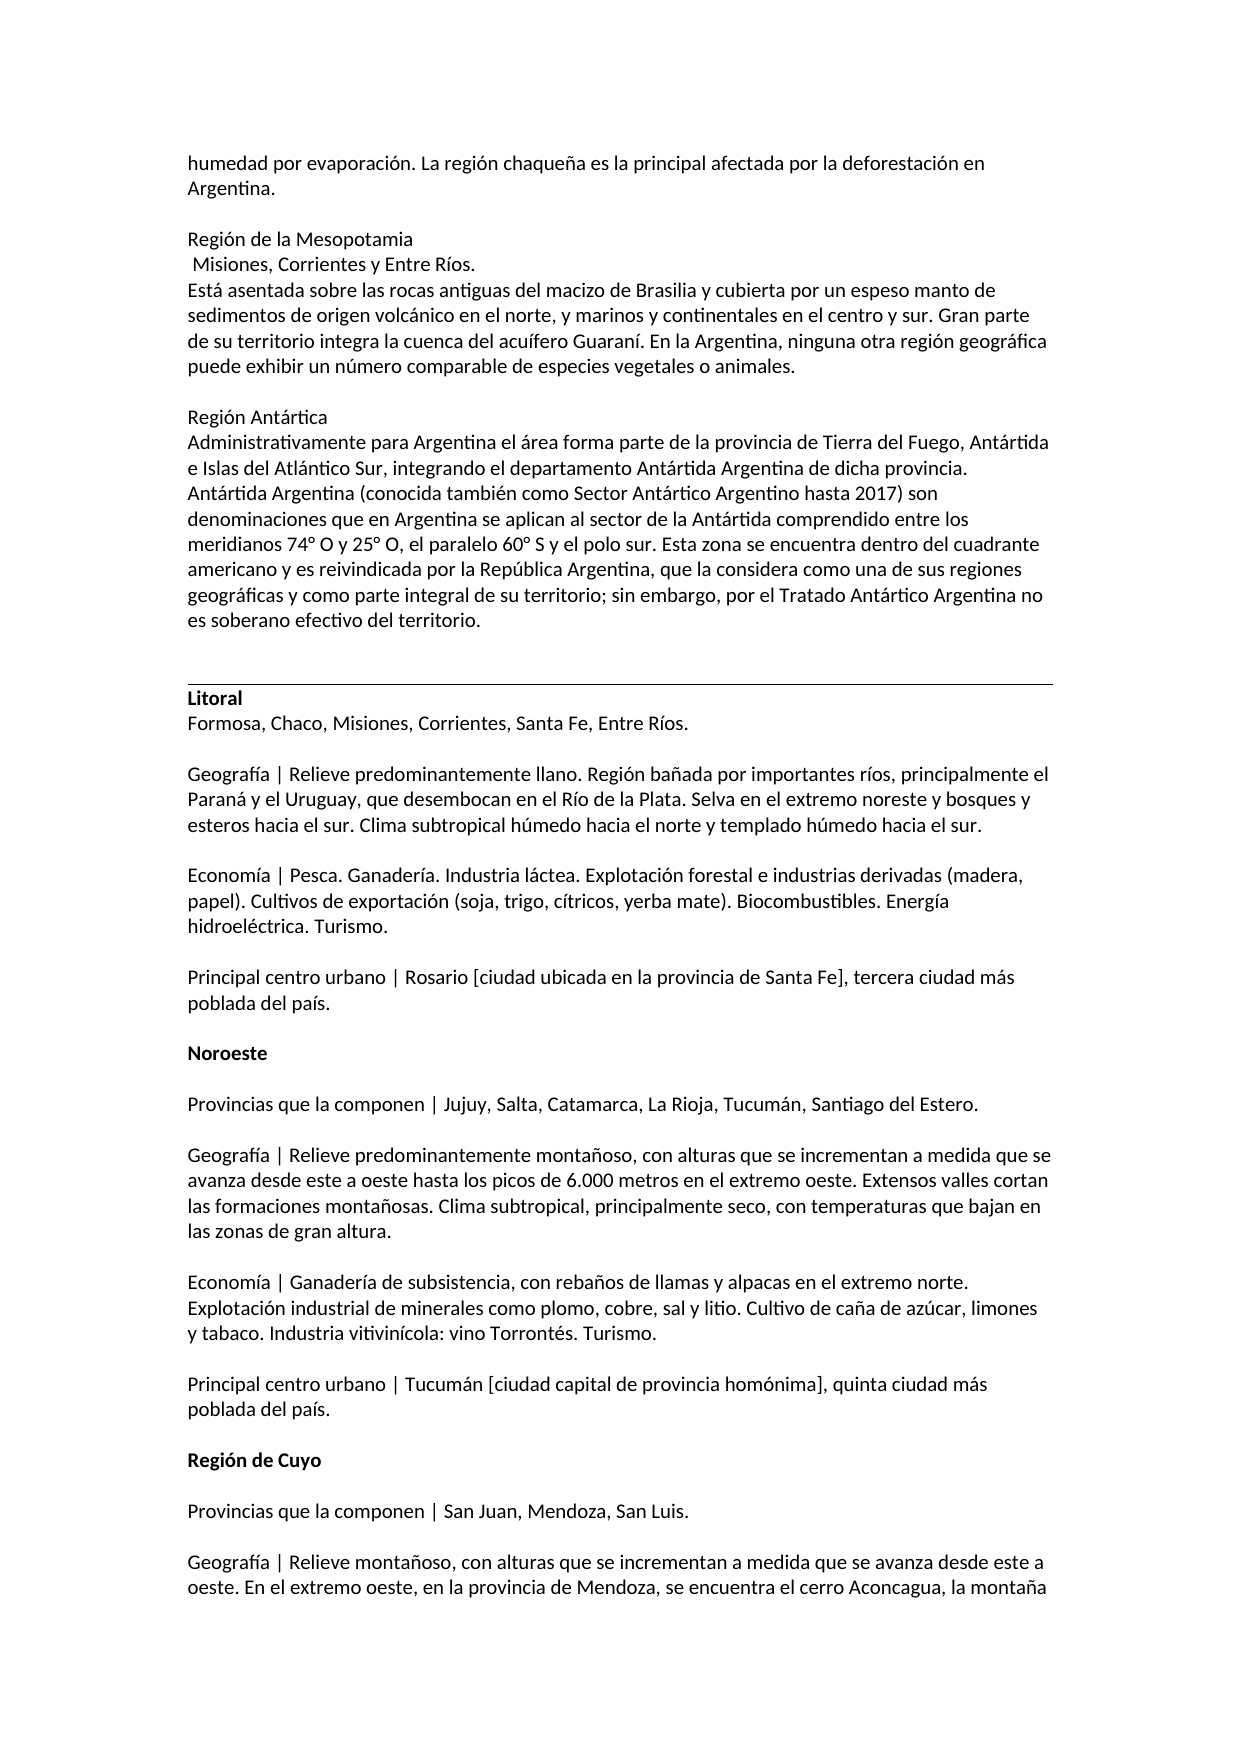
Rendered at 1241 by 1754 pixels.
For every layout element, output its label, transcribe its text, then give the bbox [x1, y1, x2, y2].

text Geografía | Relieve predominantemente montañoso, con alturas que se incrementan a medida que se avanza desde este a oeste hasta los picos de 6.000 metros en el extremo oeste. Extensos valles cortan las formaciones montañosas. Clima subtropical, principalmente seco, con temperaturas que bajan en las zonas de gran altura. [187, 1142, 1053, 1244]
text Antártida Argentina (conocida también como Sector Antártico Argentino hasta 2017) son denominaciones que en Argentina se aplican al sector de la Antártida comprendido entre los meridianos 74° O y 25° O, el paralelo 60° S y el polo sur. Esta zona se encuentra dentro del cuadrante americano y es reivindicada por la República Argentina, que la considera como una de sus regiones geográficas y como parte integral de su territorio; sin embargo, por el Tratado Antártico Argentina no es soberano efectivo del territorio. [187, 480, 1053, 633]
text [187, 150, 1053, 201]
text Está asentada sobre las rocas antiguas del macizo de Brasilia y cubierta por un espeso manto de sedimentos de origen volcánico en el norte, y marinos y continentales en el centro y sur. Gran parte de su territorio integra la cuenca del acuífero Guaraní. En la Argentina, ninguna otra región geográfica puede exhibir un número comparable de especies vegetales o animales. [187, 277, 1053, 379]
text Formosa, Chaco, Misiones, Corrientes, Santa Fe, Entre Ríos. [187, 710, 1053, 736]
text Geografía | Relieve predominantemente llano. Región bañada por importantes ríos, principalmente el Paraná y el Uruguay, que desembocan en el Río de la Plata. Selva en el extremo noreste y bosques y esteros hacia el sur. Clima subtropical húmedo hacia el norte y templado húmedo hacia el sur. [187, 761, 1053, 837]
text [187, 1549, 1053, 1600]
text Región de Cuyo [187, 1447, 1053, 1473]
text Principal centro urbano | Rosario [ciudad ubicada en la provincia de Santa Fe], tercera ciudad más poblada del país. [187, 964, 1053, 1015]
text Principal centro urbano | Tucumán [ciudad capital de provincia homónima], quinta ciudad más poblada del país. [187, 1371, 1053, 1422]
text Economía | Pesca. Ganadería. Industria láctea. Explotación forestal e industrias derivadas (madera, papel). Cultivos de exportación (soja, trigo, cítricos, yerba mate). Biocombustibles. Energía hidroeléctrica. Turismo. [187, 863, 1053, 939]
text Provincias que la componen | San Juan, Mendoza, San Luis. [187, 1498, 1053, 1523]
text Administrativamente para Argentina el área forma parte de la provincia de Tierra del Fuego, Antártida e Islas del Atlántico Sur, integrando el departamento Antártida Argentina de dicha provincia. [187, 429, 1053, 480]
text Región Antártica [187, 404, 1053, 429]
text Región de la Mesopotamia [187, 226, 1053, 252]
text Noroeste [187, 1041, 1053, 1066]
text Economía | Ganadería de subsistencia, con rebaños de llamas y alpacas en el extremo norte. Explotación industrial de minerales como plomo, cobre, sal y litio. Cultivo de caña de azúcar, limones y tabaco. Industria vitivinícola: vino Torrontés. Turismo. [187, 1269, 1053, 1346]
text Provincias que la componen | Jujuy, Salta, Catamarca, La Rioja, Tucumán, Santiago del Estero. [187, 1091, 1053, 1117]
text Misiones, Corrientes y Entre Ríos. [187, 252, 1053, 277]
text Litoral [187, 685, 1053, 710]
